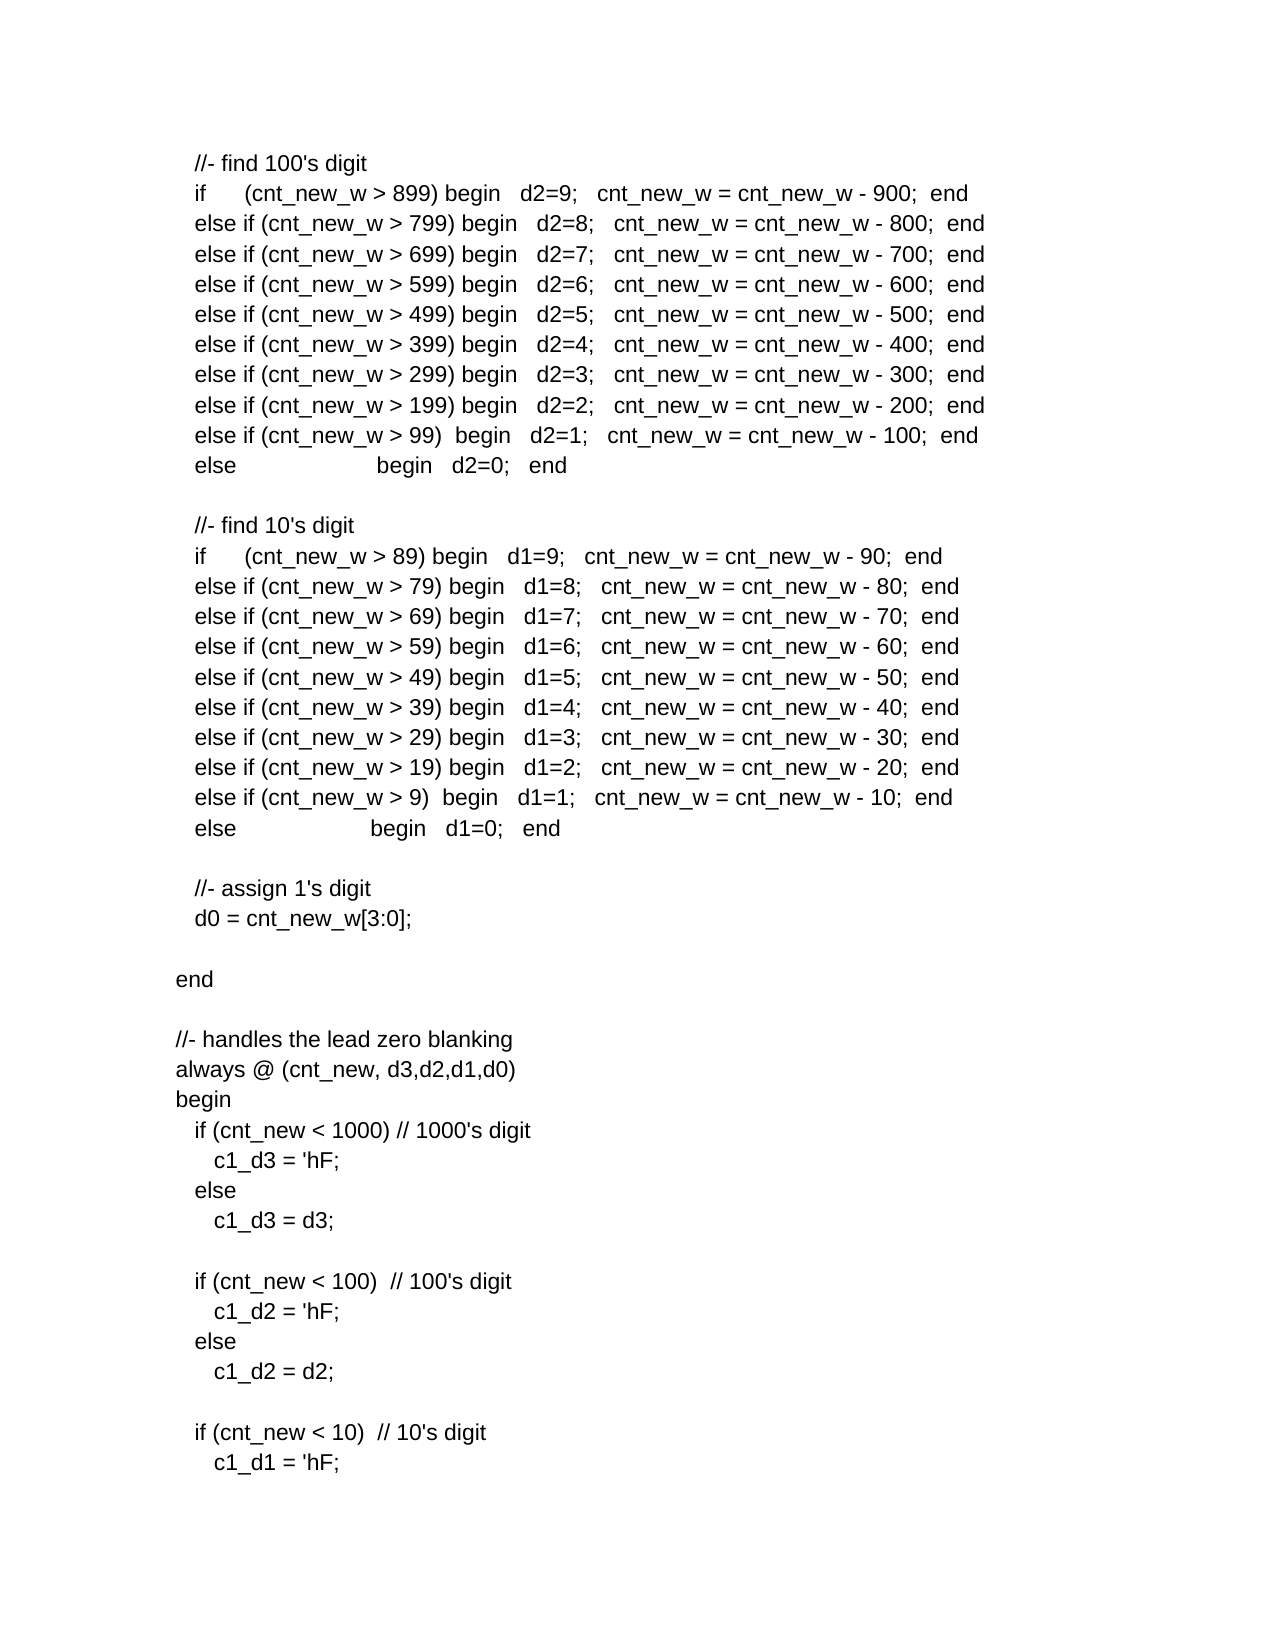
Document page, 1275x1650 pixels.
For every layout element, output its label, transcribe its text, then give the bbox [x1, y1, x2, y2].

text c1_d1 = 'hF; [150, 1449, 1125, 1475]
text else if (cnt_new_w > 299) begin d2=3; cnt_new_w = cnt_new_w - 300; end [150, 361, 1125, 388]
text else if (cnt_new_w > 59) begin d1=6; cnt_new_w = cnt_new_w - 60; end [150, 633, 1125, 660]
text else if (cnt_new_w > 29) begin d1=3; cnt_new_w = cnt_new_w - 30; end [150, 724, 1125, 750]
text //- handles the lead zero blanking [150, 1026, 1125, 1052]
text else if (cnt_new_w > 49) begin d1=5; cnt_new_w = cnt_new_w - 50; end [150, 663, 1125, 690]
text if (cnt_new_w > 899) begin d2=9; cnt_new_w = cnt_new_w - 900; end [150, 180, 1125, 207]
text //- assign 1's digit [150, 875, 1125, 901]
text else if (cnt_new_w > 799) begin d2=8; cnt_new_w = cnt_new_w - 800; end [150, 210, 1125, 237]
text c1_d3 = d3; [150, 1207, 1125, 1234]
text else [150, 1177, 1125, 1203]
text else if (cnt_new_w > 199) begin d2=2; cnt_new_w = cnt_new_w - 200; end [150, 392, 1125, 418]
text if (cnt_new < 10) // 10's digit [150, 1419, 1125, 1445]
text else [150, 1328, 1125, 1354]
text else if (cnt_new_w > 599) begin d2=6; cnt_new_w = cnt_new_w - 600; end [150, 271, 1125, 297]
text else if (cnt_new_w > 79) begin d1=8; cnt_new_w = cnt_new_w - 80; end [150, 573, 1125, 599]
text else if (cnt_new_w > 69) begin d1=7; cnt_new_w = cnt_new_w - 70; end [150, 603, 1125, 629]
text else if (cnt_new_w > 19) begin d1=2; cnt_new_w = cnt_new_w - 20; end [150, 754, 1125, 781]
text c1_d2 = 'hF; [150, 1298, 1125, 1324]
text else if (cnt_new_w > 99) begin d2=1; cnt_new_w = cnt_new_w - 100; end [150, 422, 1125, 448]
text else if (cnt_new_w > 39) begin d1=4; cnt_new_w = cnt_new_w - 40; end [150, 694, 1125, 720]
text d0 = cnt_new_w[3:0]; [150, 905, 1125, 932]
text c1_d3 = 'hF; [150, 1147, 1125, 1173]
text else begin d1=0; end [150, 814, 1125, 841]
text else if (cnt_new_w > 399) begin d2=4; cnt_new_w = cnt_new_w - 400; end [150, 331, 1125, 358]
text c1_d2 = d2; [150, 1358, 1125, 1385]
text else begin d2=0; end [150, 452, 1125, 478]
text else if (cnt_new_w > 699) begin d2=7; cnt_new_w = cnt_new_w - 700; end [150, 241, 1125, 267]
text else if (cnt_new_w > 9) begin d1=1; cnt_new_w = cnt_new_w - 10; end [150, 784, 1125, 811]
text else if (cnt_new_w > 499) begin d2=5; cnt_new_w = cnt_new_w - 500; end [150, 301, 1125, 327]
text end [150, 966, 1125, 992]
text begin [150, 1086, 1125, 1113]
text if (cnt_new < 100) // 100's digit [150, 1268, 1125, 1294]
text always @ (cnt_new, d3,d2,d1,d0) [150, 1056, 1125, 1083]
text //- find 10's digit [150, 512, 1125, 539]
text //- find 100's digit [150, 150, 1125, 176]
text if (cnt_new_w > 89) begin d1=9; cnt_new_w = cnt_new_w - 90; end [150, 543, 1125, 569]
text if (cnt_new < 1000) // 1000's digit [150, 1117, 1125, 1143]
